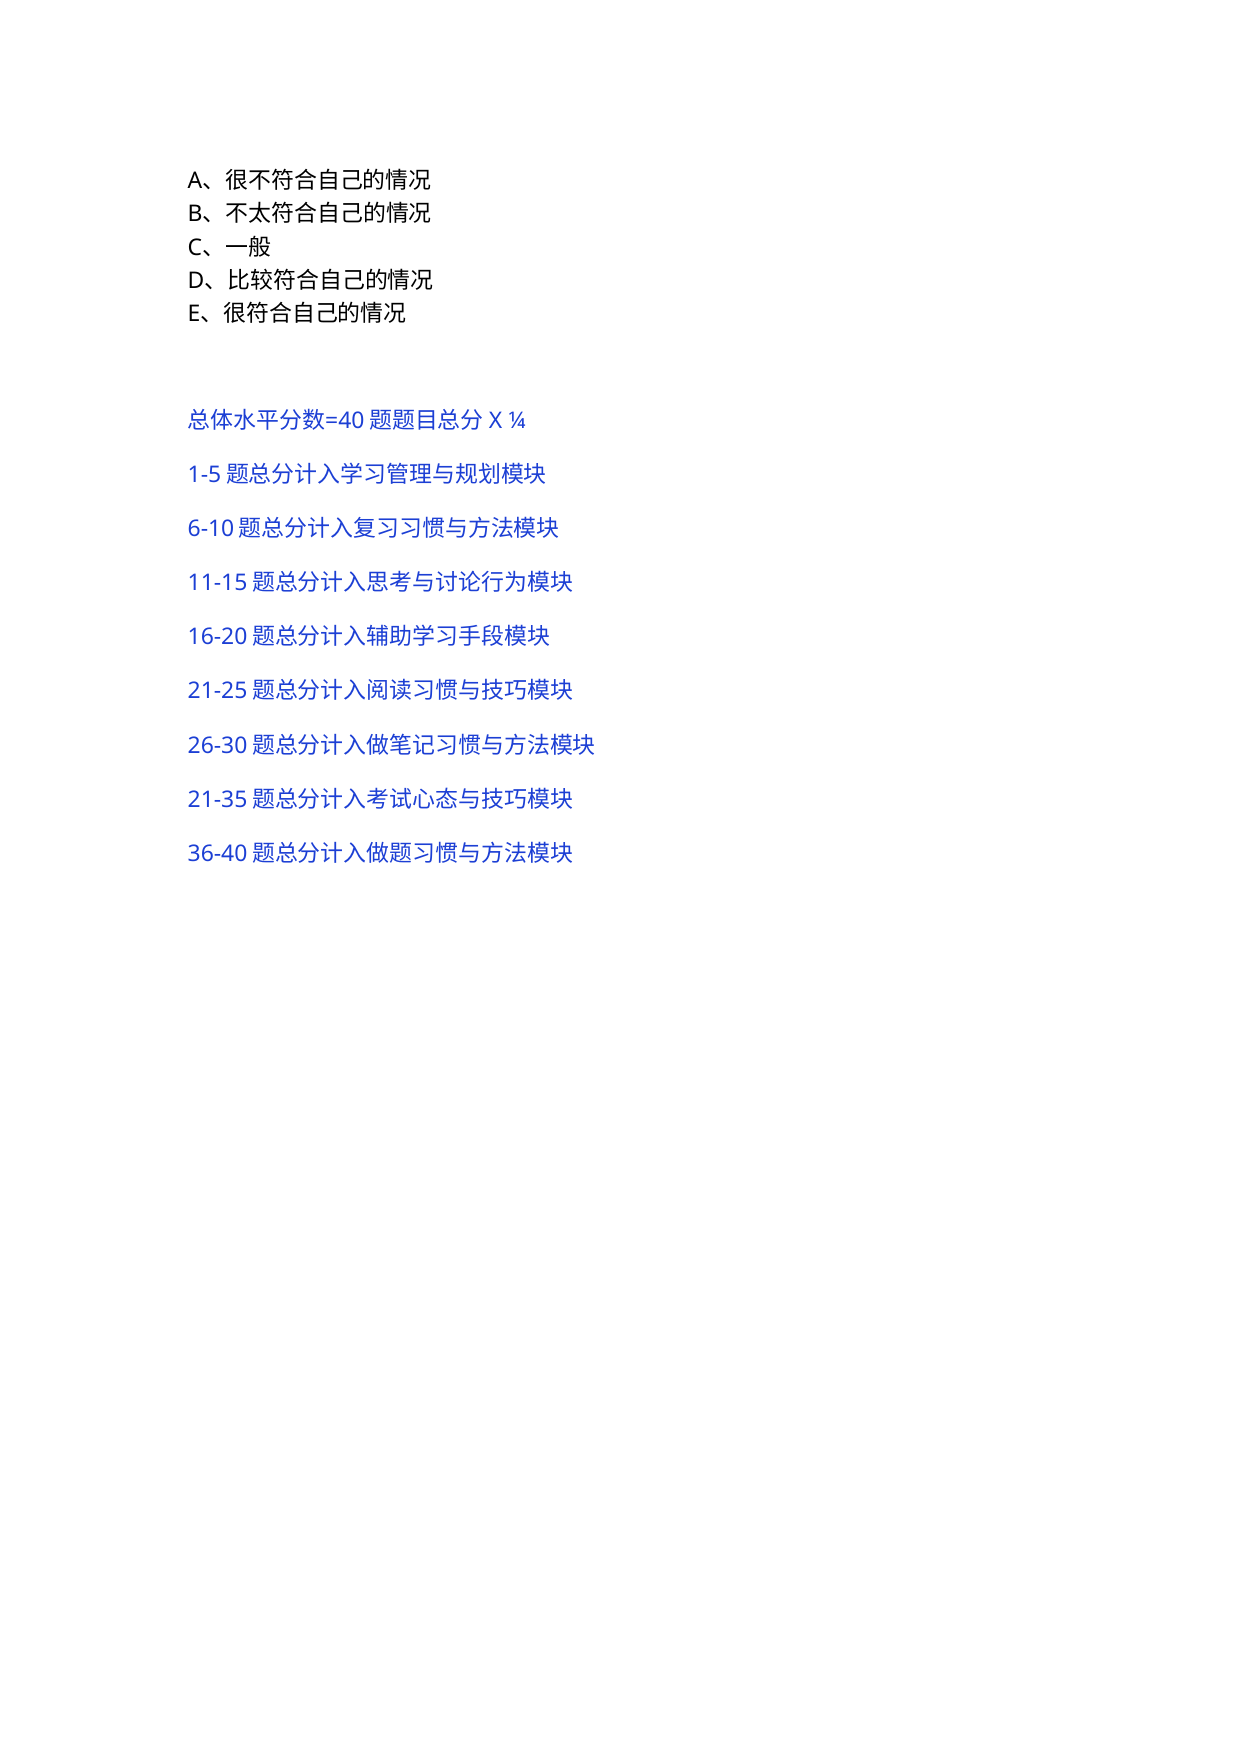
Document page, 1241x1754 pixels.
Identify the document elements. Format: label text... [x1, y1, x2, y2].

text 26-30题总分计入做笔记习惯与方法模块 [187, 727, 1053, 760]
text 36-40题总分计入做题习惯与方法模块 [187, 835, 1053, 868]
text 总体水平分数=40题题目总分 X ¼ [187, 402, 1053, 435]
text 21-25题总分计入阅读习惯与技巧模块 [187, 672, 1053, 706]
text 21-35题总分计入考试心态与技巧模块 [187, 781, 1053, 814]
text 11-15题总分计入思考与讨论行为模块 [187, 564, 1053, 597]
text 1-5题总分计入学习管理与规划模块 [187, 456, 1053, 489]
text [187, 162, 1053, 329]
text 16-20题总分计入辅助学习手段模块 [187, 618, 1053, 652]
text 6-10题总分计入复习习惯与方法模块 [187, 510, 1053, 543]
